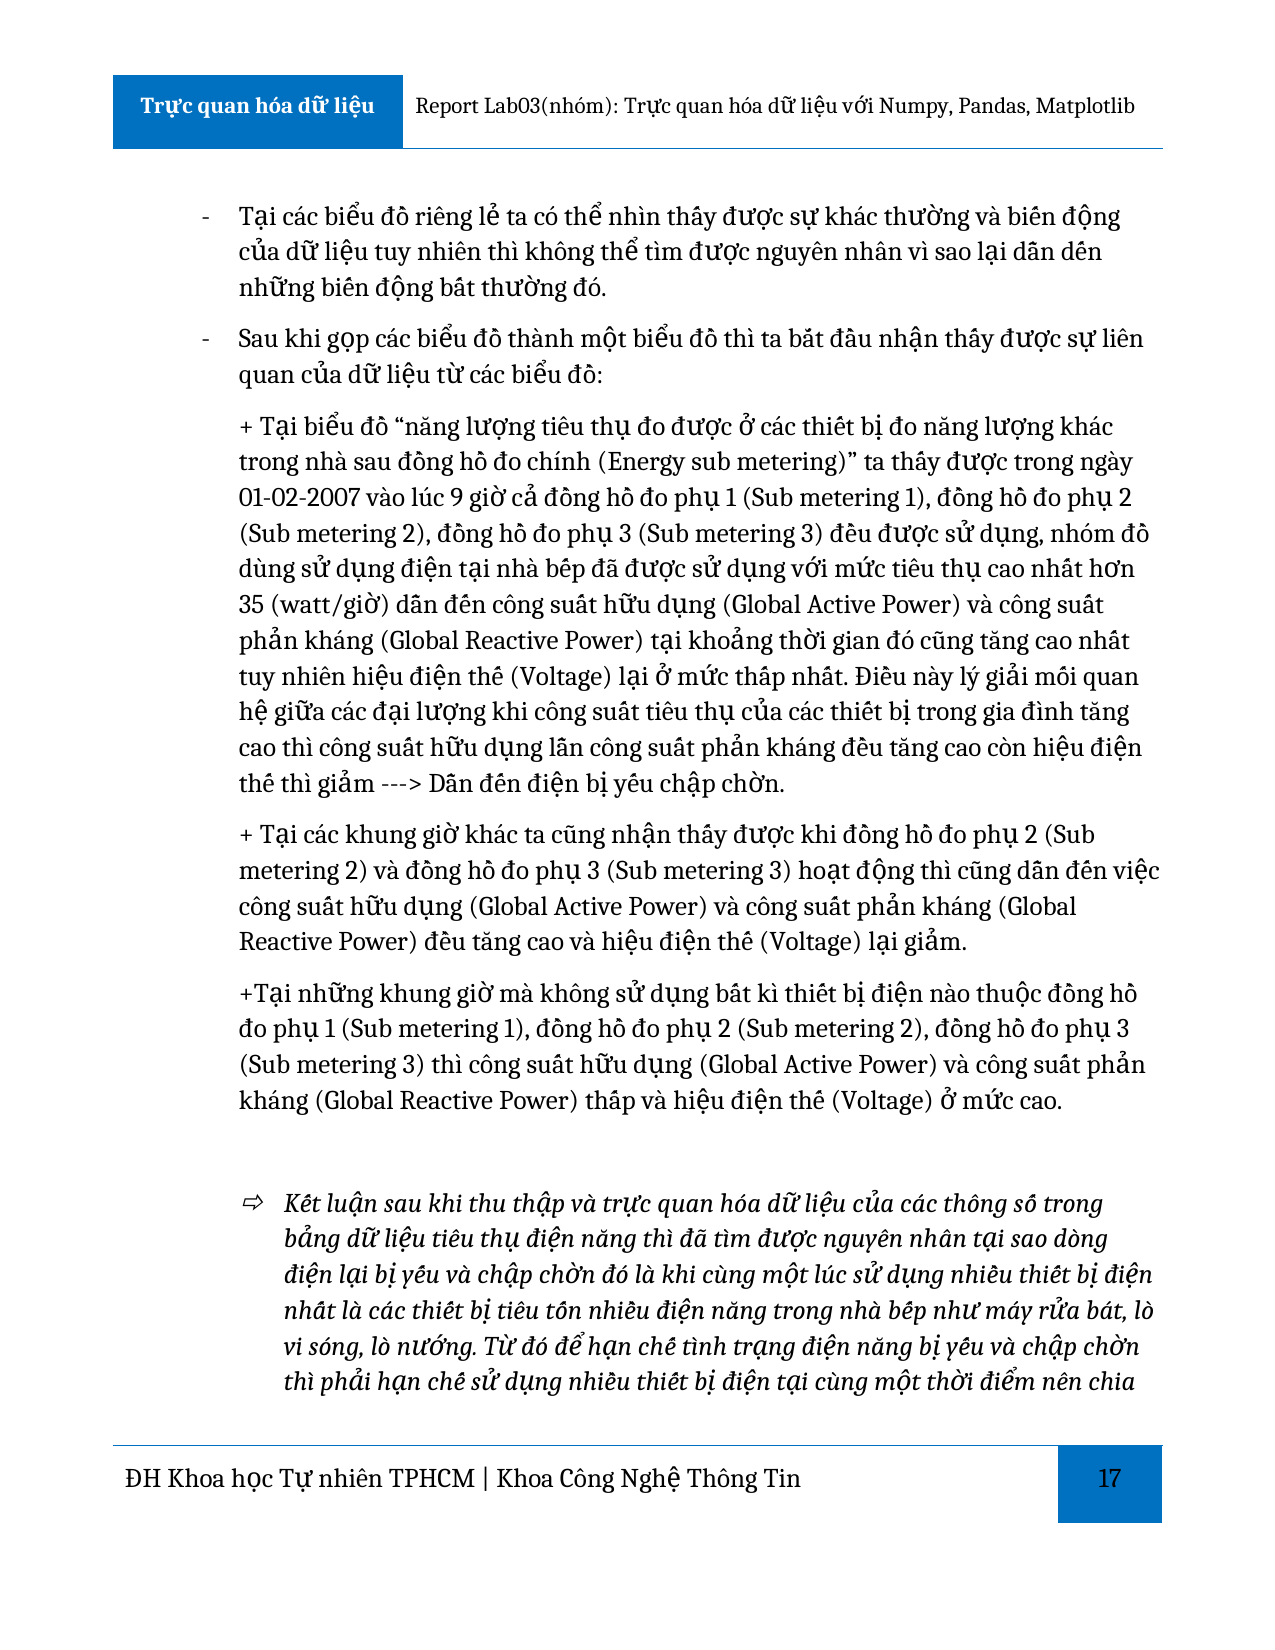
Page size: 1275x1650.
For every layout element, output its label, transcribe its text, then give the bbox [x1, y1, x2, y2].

list +Tại những khung giờ mà không sử dụng bất kì thiết bị điện nào thuộc đồng hồ đo phụ 1 (Sub metering 1), đồng hồ đo phụ 2 (Sub metering 2), đồng hồ đo phụ 3 (Sub metering 3) thì công suất hữu dụng (Global Active Power) và công suất phản kháng (Global Reactive Power) thấp và hiệu điện thế (Voltage) ở mức cao. [239, 978, 1162, 1116]
list + Tại các khung giờ khác ta cũng nhận thấy được khi đồng hồ đo phụ 2 (Sub metering 2) và đồng hồ đo phụ 3 (Sub metering 3) hoạt động thì cũng dẫn đến việc công suất hữu dụng (Global Active Power) và công suất phản kháng (Global Reactive Power) đều tăng cao và hiệu điện thế (Voltage) lại giảm. [239, 819, 1162, 957]
list + Tại biểu đồ “năng lượng tiêu thụ đo được ở các thiết bị đo năng lượng khác trong nhà sau đồng hồ đo chính (Energy sub metering)” ta thấy được trong ngày 01-02-2007 vào lúc 9 giờ cả đồng hồ đo phụ 1 (Sub metering 1), đồng hồ đo phụ 2 (Sub metering 2), đồng hồ đo phụ 3 (Sub metering 3) đều được sử dụng, nhóm đồ dùng sử dụng điện tại nhà bếp đã được sử dụng với mức tiêu thụ cao nhất hơn 35 (watt/giờ) dẫn đến công suất hữu dụng (Global Active Power) và công suất phản kháng (Global Reactive Power) tại khoảng thời gian đó cũng tăng cao nhất tuy nhiên hiệu điện thế (Voltage) lại ở mức thấp nhất. Điều này lý giải mối quan hệ giữa các đại lượng khi công suất tiêu thụ của các thiết bị trong gia đình tăng cao thì công suất hữu dụng lẫn công suất phản kháng đều tăng cao còn hiệu điện thế thì giảm ---> Dẫn đến điện bị yếu chập chờn. [239, 411, 1162, 799]
list Tại các biểu đồ riêng lẻ ta có thể nhìn thấy được sự khác thường và biến động của dữ liệu tuy nhiên thì không thể tìm được nguyên nhân vì sao lại dẫn dến những biến động bất thường đó. [201, 201, 1162, 303]
list Sau khi gọp các biểu đồ thành một biểu đồ thì ta bắt đầu nhận thấy được sự liên quan của dữ liệu từ các biểu đồ: [201, 323, 1162, 390]
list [239, 1188, 1162, 1397]
